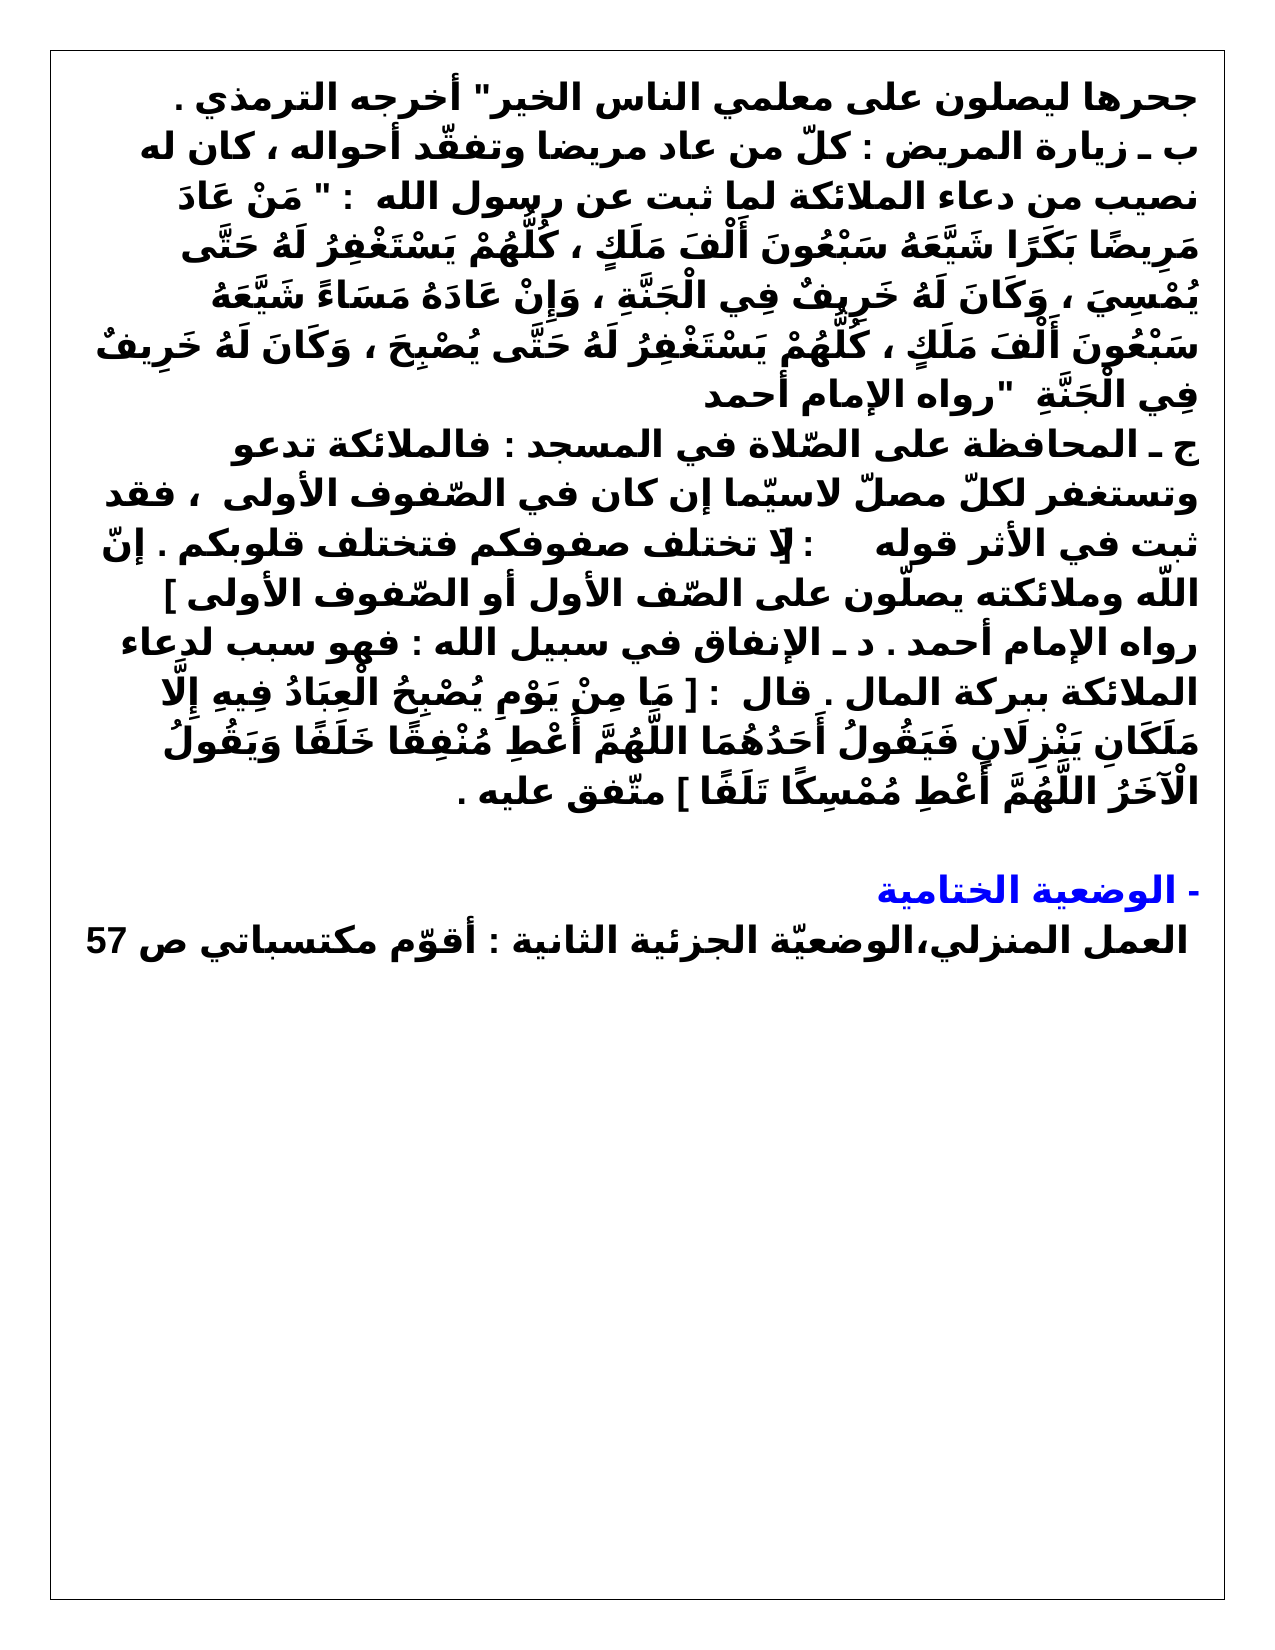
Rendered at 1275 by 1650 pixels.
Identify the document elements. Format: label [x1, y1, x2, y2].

text [75, 75, 1200, 961]
